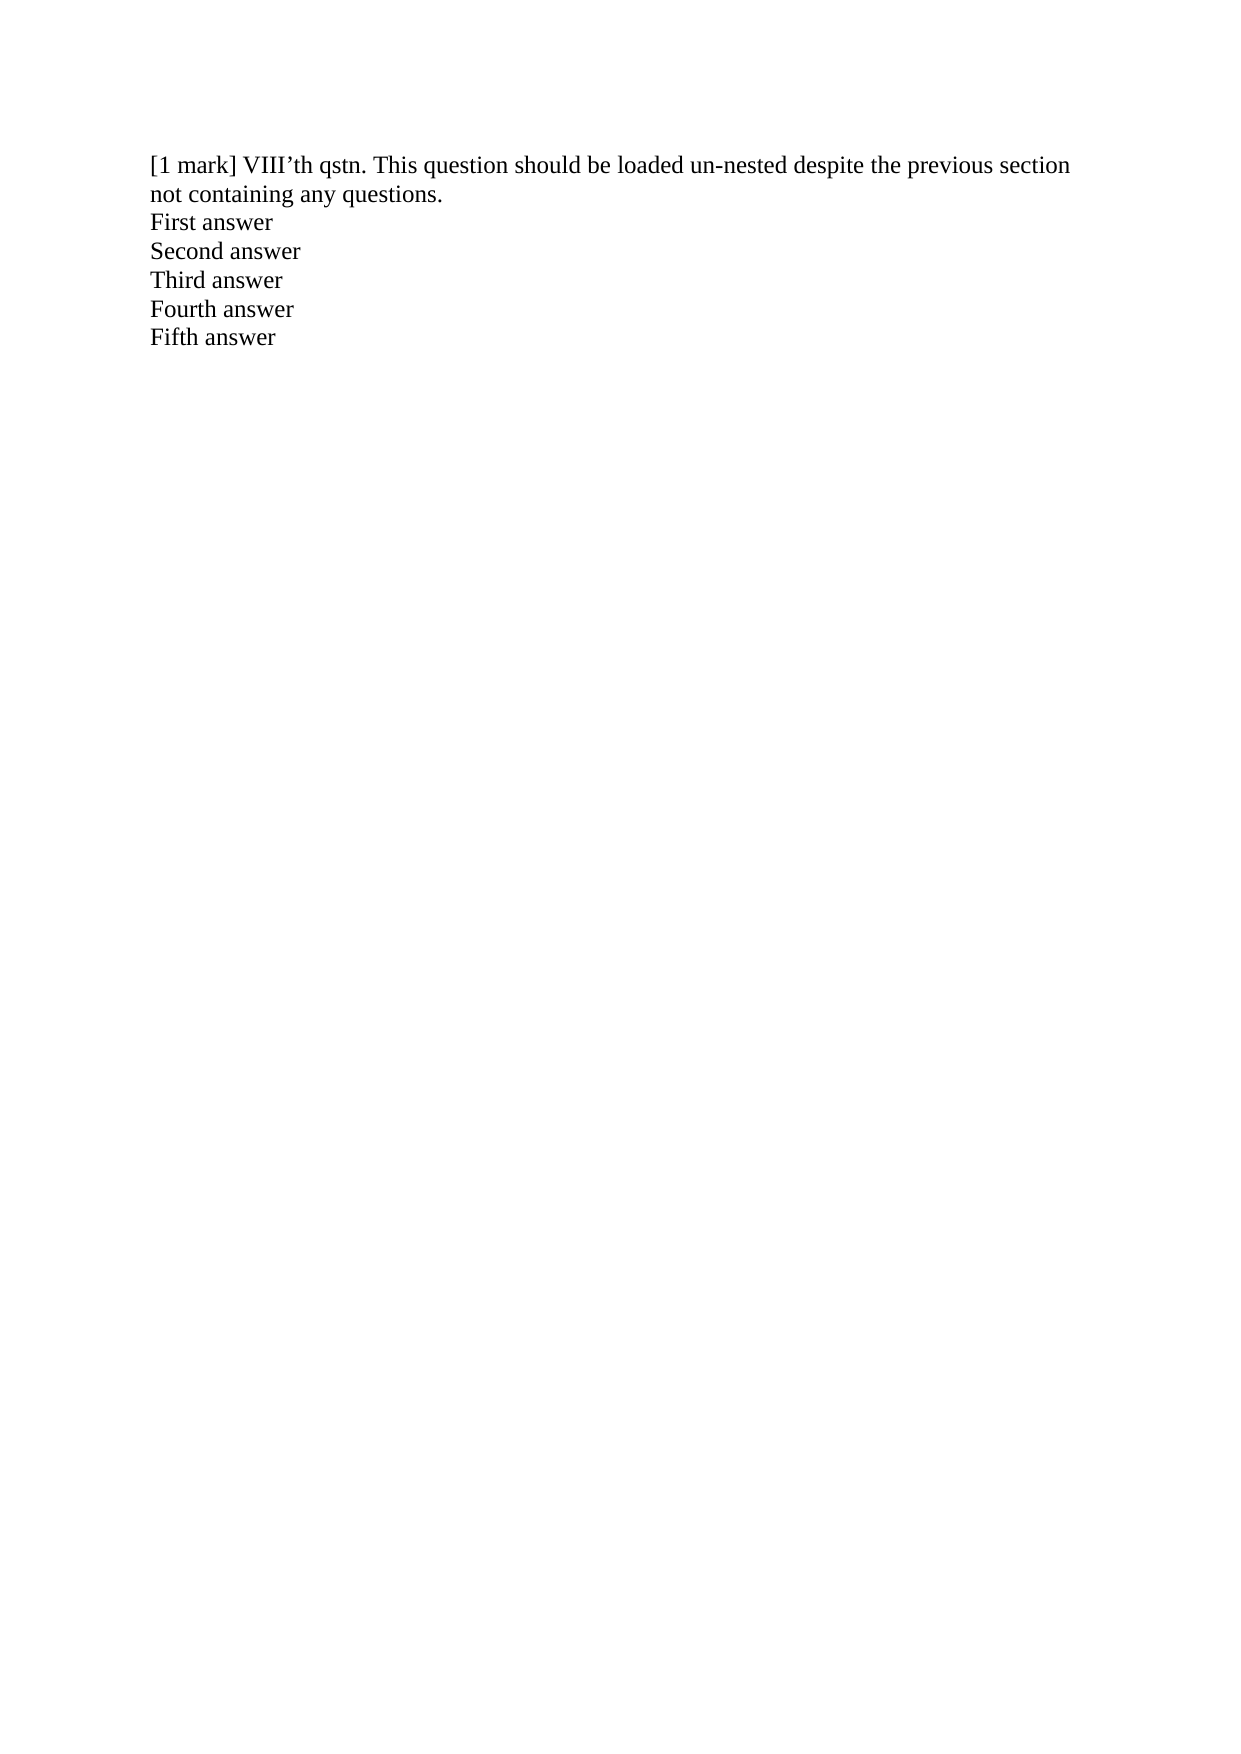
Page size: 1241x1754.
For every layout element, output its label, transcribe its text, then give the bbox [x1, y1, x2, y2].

text Third answer [150, 265, 1090, 294]
text [1 mark] VIII’th qstn. This question should be loaded un-nested despite the previous section not containing any questions. [150, 150, 1090, 207]
text Fourth answer [150, 294, 1090, 322]
text Fifth answer [150, 322, 1090, 351]
text Second answer [150, 236, 1090, 265]
text First answer [150, 207, 1090, 236]
